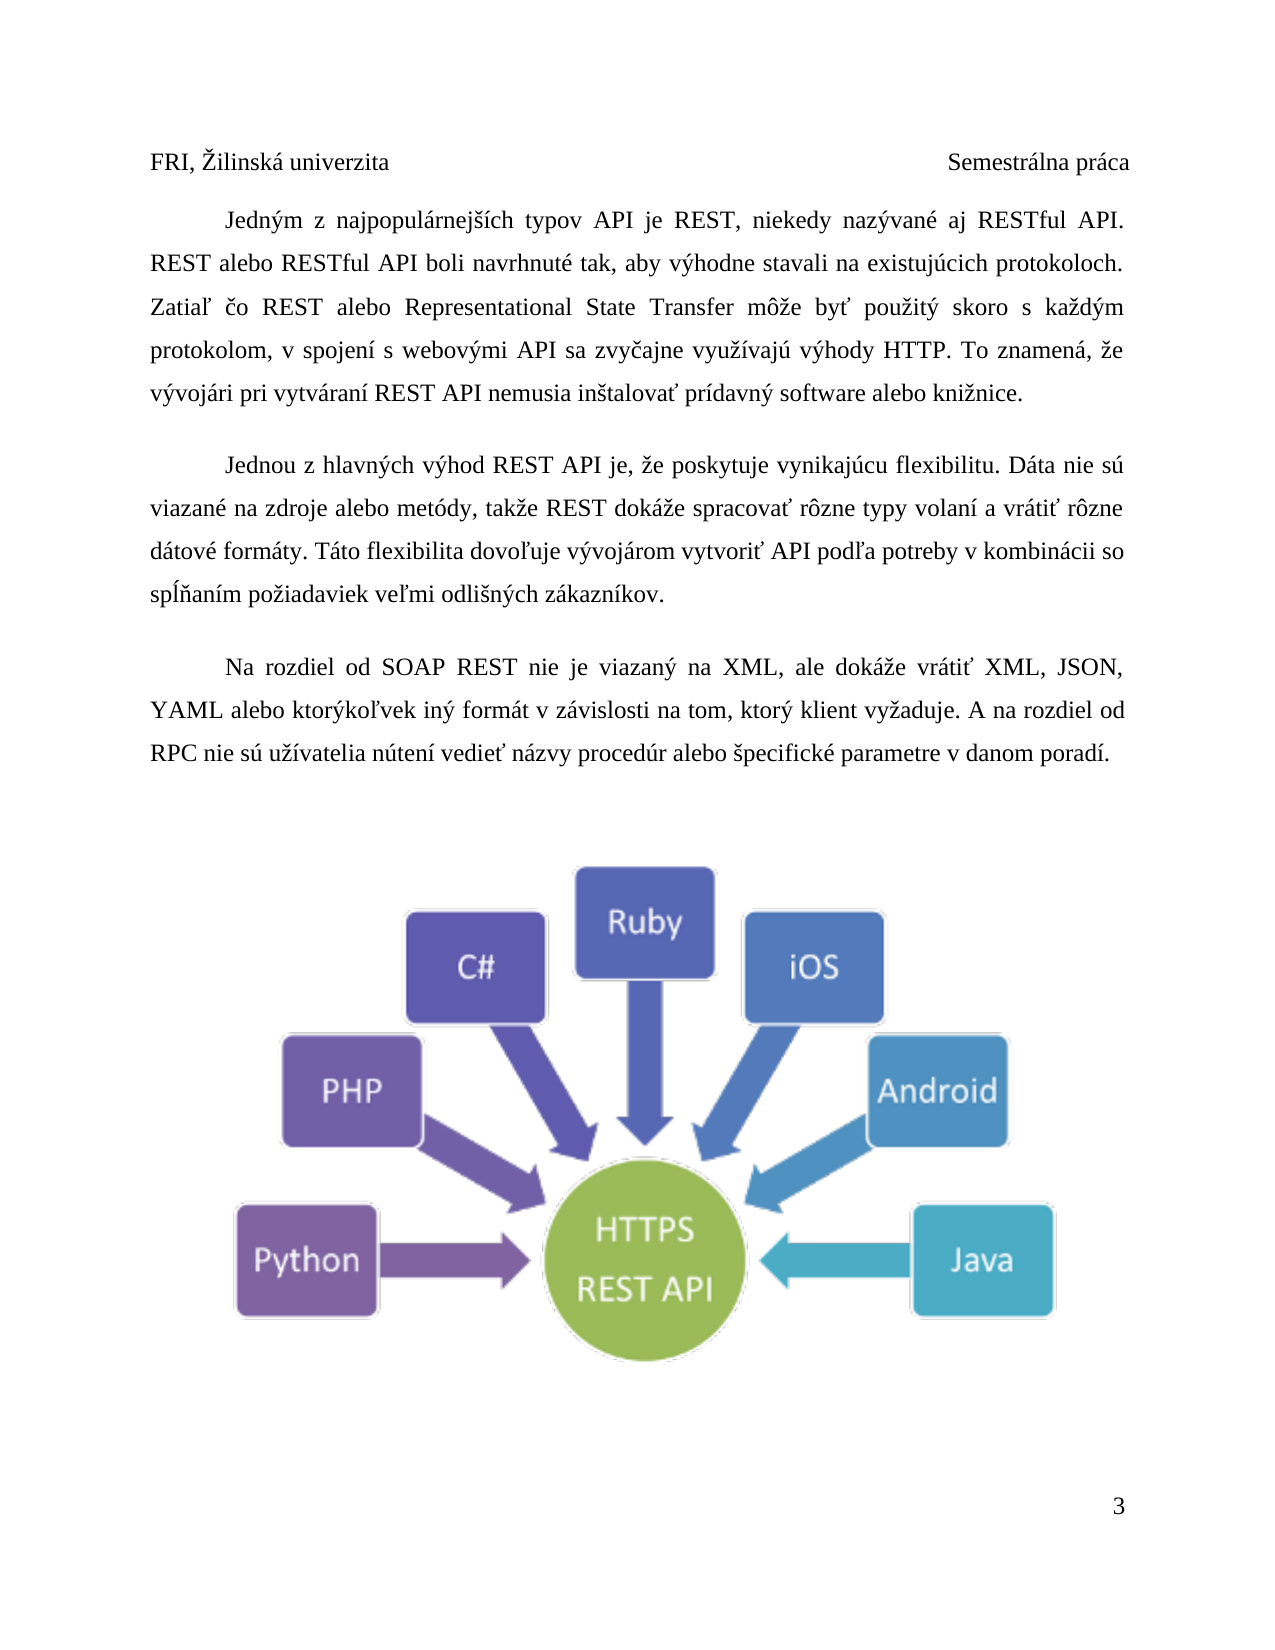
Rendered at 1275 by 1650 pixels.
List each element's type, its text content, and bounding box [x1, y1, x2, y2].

picture [194, 865, 1097, 1364]
text Na rozdiel od SOAP REST nie je viazaný na XML, ale dokáže vrátiť XML, JSON, YAML alebo ktorýkoľvek iný formát v závislosti na tom, ktorý klient vyžaduje. A na rozdiel od RPC nie sú užívatelia nútení vedieť názvy procedúr alebo špecifické parametre v danom poradí. [150, 652, 1125, 767]
text Jednou z hlavných výhod REST API je, že poskytuje vynikajúcu flexibilitu. Dáta nie sú viazané na zdroje alebo metódy, takže REST dokáže spracovať rôzne typy volaní a vrátiť rôzne dátové formáty. Táto flexibilita dovoľuje vývojárom vytvoriť API podľa potreby v kombinácii so spĺňaním požiadaviek veľmi odlišných zákazníkov. [150, 450, 1125, 608]
text Jedným z najpopulárnejších typov API je REST, niekedy nazývané aj RESTful API. REST alebo RESTful API boli navrhnuté tak, aby výhodne stavali na existujúcich protokoloch. Zatiaľ čo REST alebo Representational State Transfer môže byť použitý skoro s každým protokolom, v spojení s webovými API sa zvyčajne využívajú výhody HTTP. To znamená, že vývojári pri vytváraní REST API nemusia inštalovať prídavný software alebo knižnice. [150, 205, 1125, 407]
